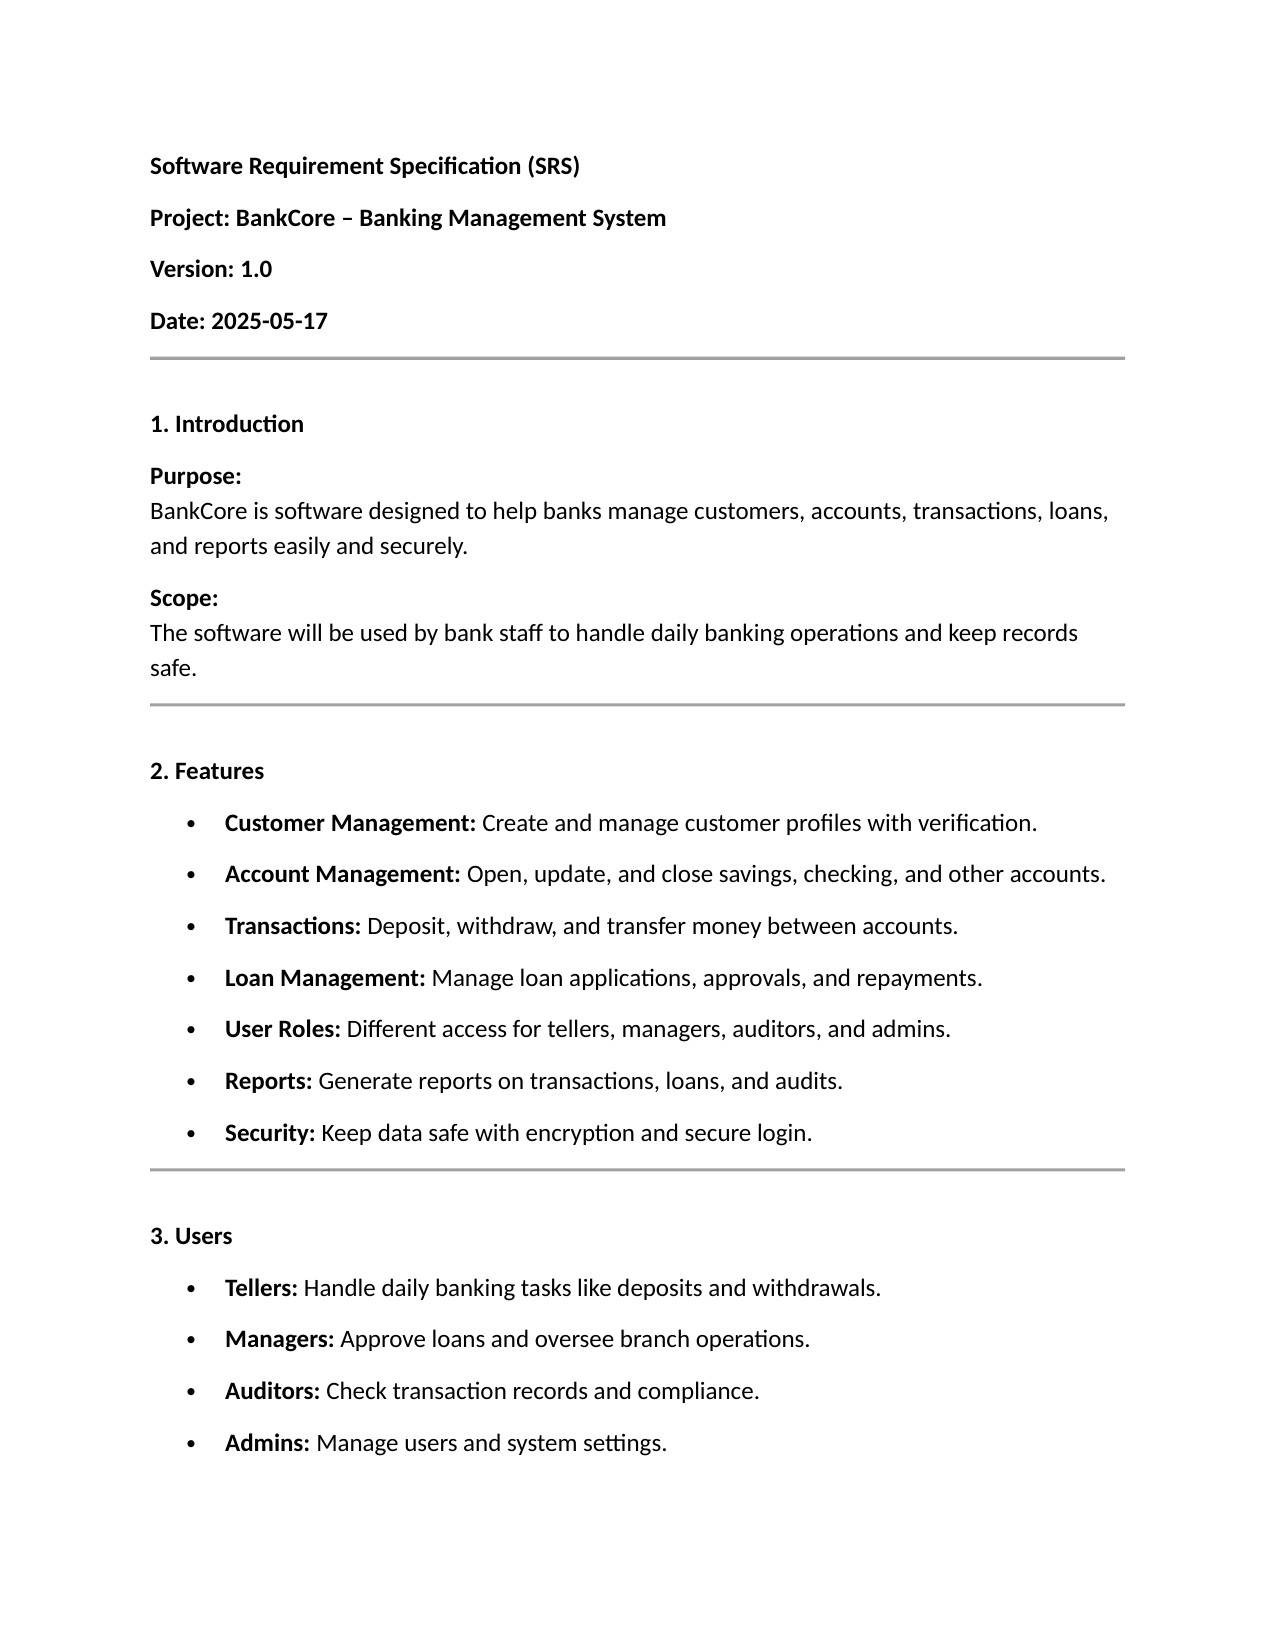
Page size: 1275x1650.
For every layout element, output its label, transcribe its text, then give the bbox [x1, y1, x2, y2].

text Scope: The software will be used by bank staff to handle daily banking operations and keep records safe. [150, 582, 1125, 682]
list Auditors: Check transaction records and compliance. [187, 1375, 1125, 1406]
list Account Management: Open, update, and close savings, checking, and other accounts. [187, 858, 1125, 889]
text 3. Users [150, 1220, 1125, 1251]
list Tellers: Handle daily banking tasks like deposits and withdrawals. [187, 1272, 1125, 1302]
text Version: 1.0 [150, 253, 1125, 284]
list User Roles: Different access for tellers, managers, auditors, and admins. [187, 1013, 1125, 1044]
text Purpose: BankCore is software designed to help banks manage customers, accounts, transactions, loans, and reports easily and securely. [150, 460, 1125, 561]
text 2. Features [150, 755, 1125, 786]
text Software Requirement Specification (SRS) [150, 150, 1125, 181]
text Date: 2025-05-17 [150, 305, 1125, 336]
list Transactions: Deposit, withdraw, and transfer money between accounts. [187, 910, 1125, 941]
list Admins: Manage users and system settings. [187, 1427, 1125, 1457]
list Loan Management: Manage loan applications, approvals, and repayments. [187, 962, 1125, 992]
list Reports: Generate reports on transactions, loans, and audits. [187, 1065, 1125, 1096]
list Customer Management: Create and manage customer profiles with verification. [187, 807, 1125, 837]
text 1. Introduction [150, 408, 1125, 439]
list Security: Keep data safe with encryption and secure login. [187, 1117, 1125, 1147]
text Project: BankCore – Banking Management System [150, 202, 1125, 232]
list Managers: Approve loans and oversee branch operations. [187, 1323, 1125, 1354]
